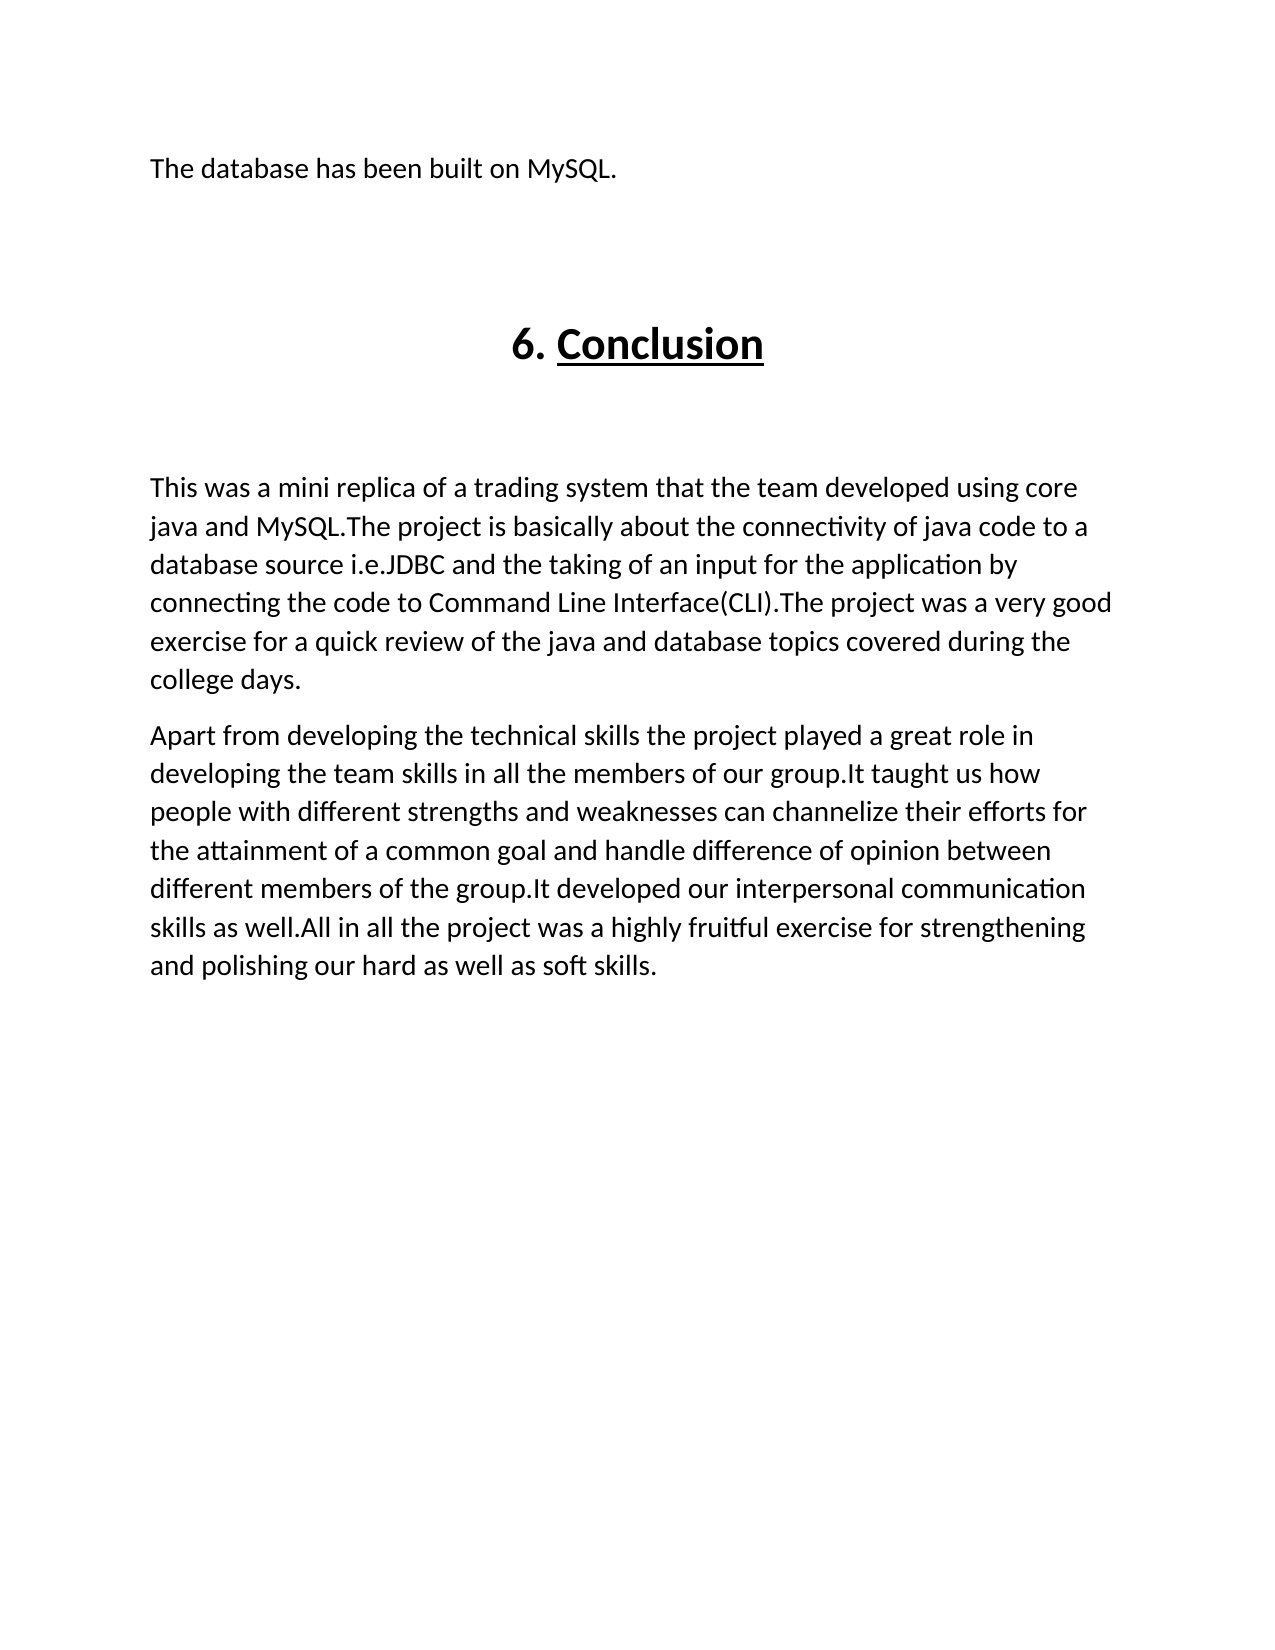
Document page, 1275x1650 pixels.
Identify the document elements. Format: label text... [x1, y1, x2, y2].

text This was a mini replica of a trading system that the team developed using core java and MySQL.The project is basically about the connectivity of java code to a database source i.e.JDBC and the taking of an input for the application by connecting the code to Command Line Interface(CLI).The project was a very good exercise for a quick review of the java and database topics covered during the college days. [150, 469, 1125, 697]
text Apart from developing the technical skills the project played a great role in developing the team skills in all the members of our group.It taught us how people with different strengths and weaknesses can channelize their efforts for the attainment of a common goal and handle difference of opinion between different members of the group.It developed our interpersonal communication skills as well.All in all the project was a highly fruitful exercise for strengthening and polishing our hard as well as soft skills. [150, 717, 1125, 983]
text 6. Conclusion [150, 315, 1125, 371]
text The database has been built on MySQL. [150, 150, 1125, 186]
